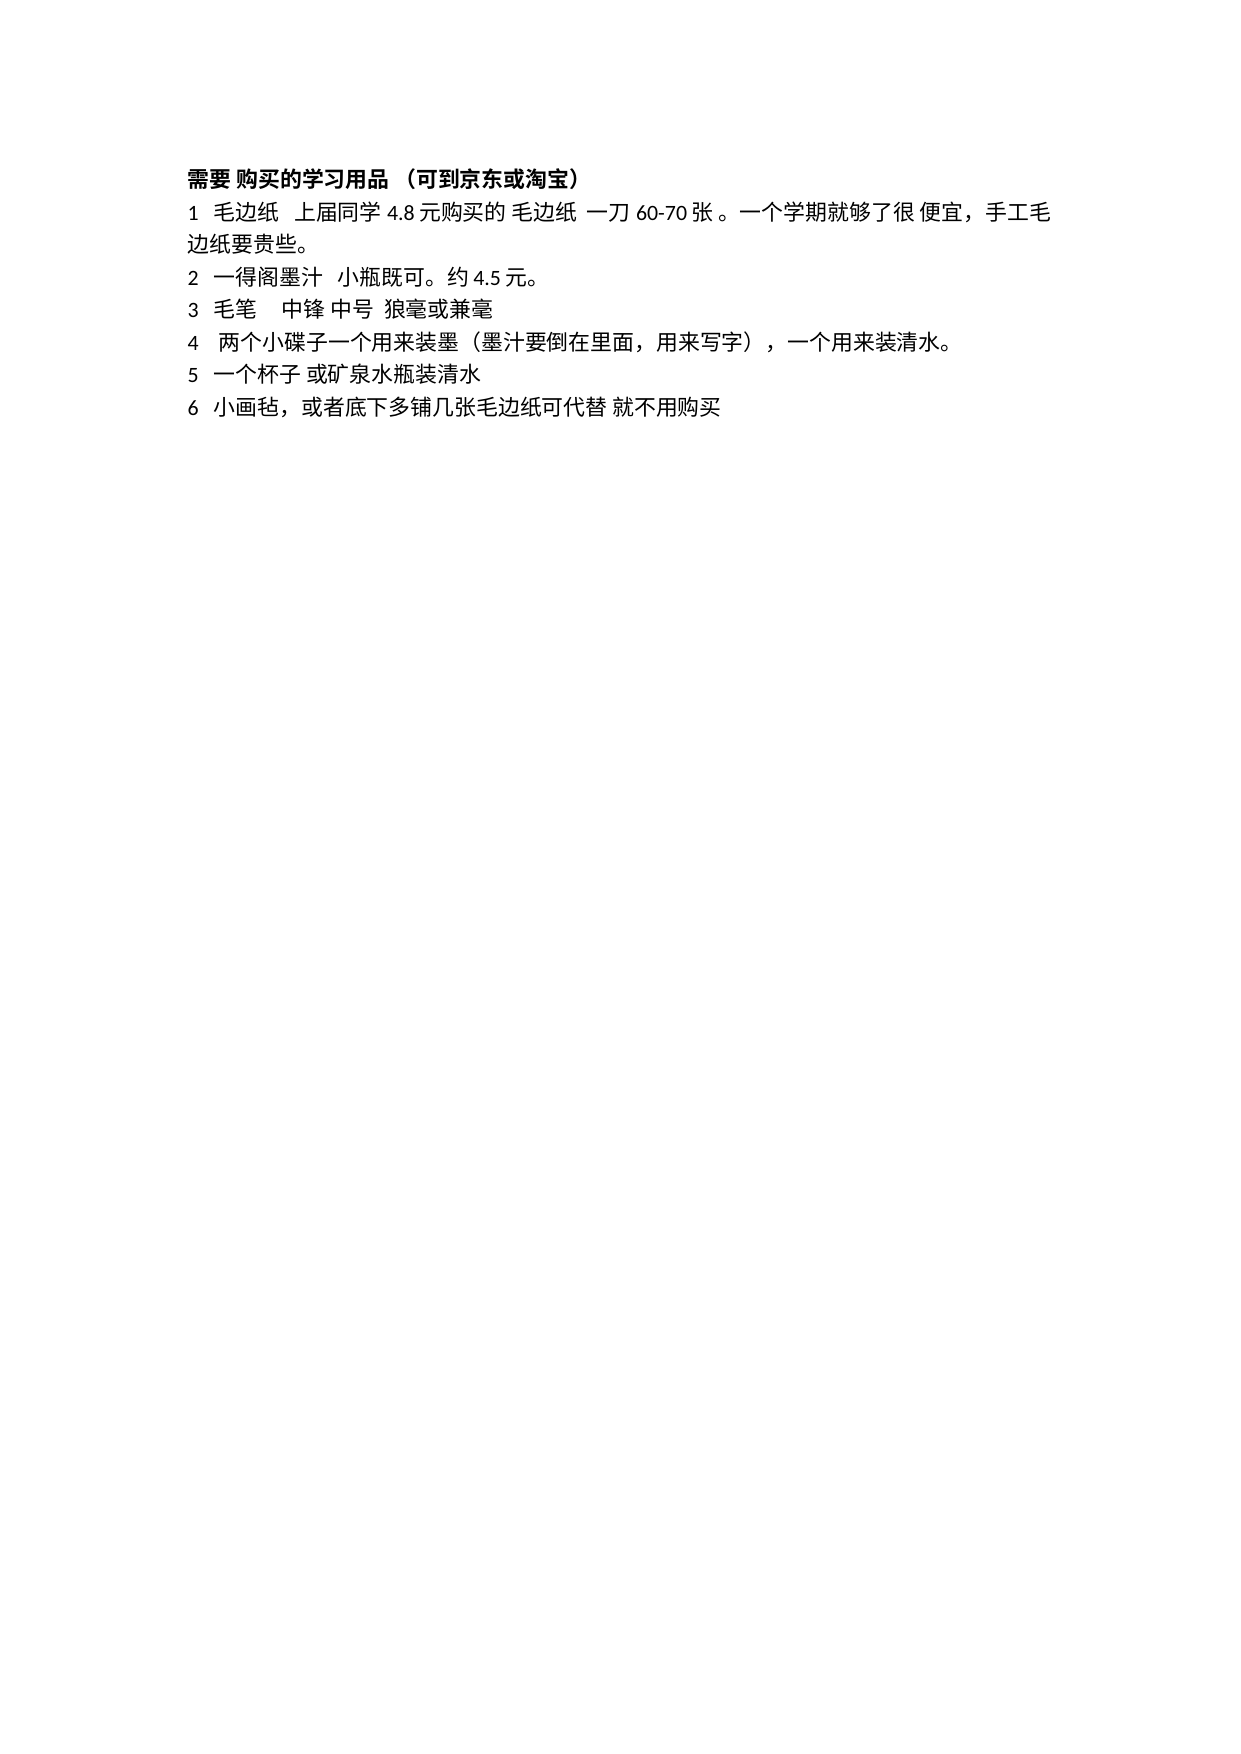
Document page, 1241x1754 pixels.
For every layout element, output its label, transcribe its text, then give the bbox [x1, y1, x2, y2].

text 3 毛笔 中锋 中号 狼毫或兼毫 [187, 292, 1053, 324]
text 需要 购买的学习用品 （可到京东或淘宝） [187, 162, 1053, 194]
text 2 一得阁墨汁 小瓶既可。约4.5元。 [187, 259, 1053, 292]
text 4 两个小碟子一个用来装墨（墨汁要倒在里面，用来写字），一个用来装清水。 [187, 324, 1053, 357]
text 6 小画毡，或者底下多铺几张毛边纸可代替 就不用购买 [187, 389, 1053, 422]
text 5 一个杯子 或矿泉水瓶装清水 [187, 357, 1053, 389]
text 1 毛边纸 上届同学4.8元购买的 毛边纸 一刀60-70张 。一个学期就够了很 便宜，手工毛边纸要贵些。 [187, 194, 1053, 259]
